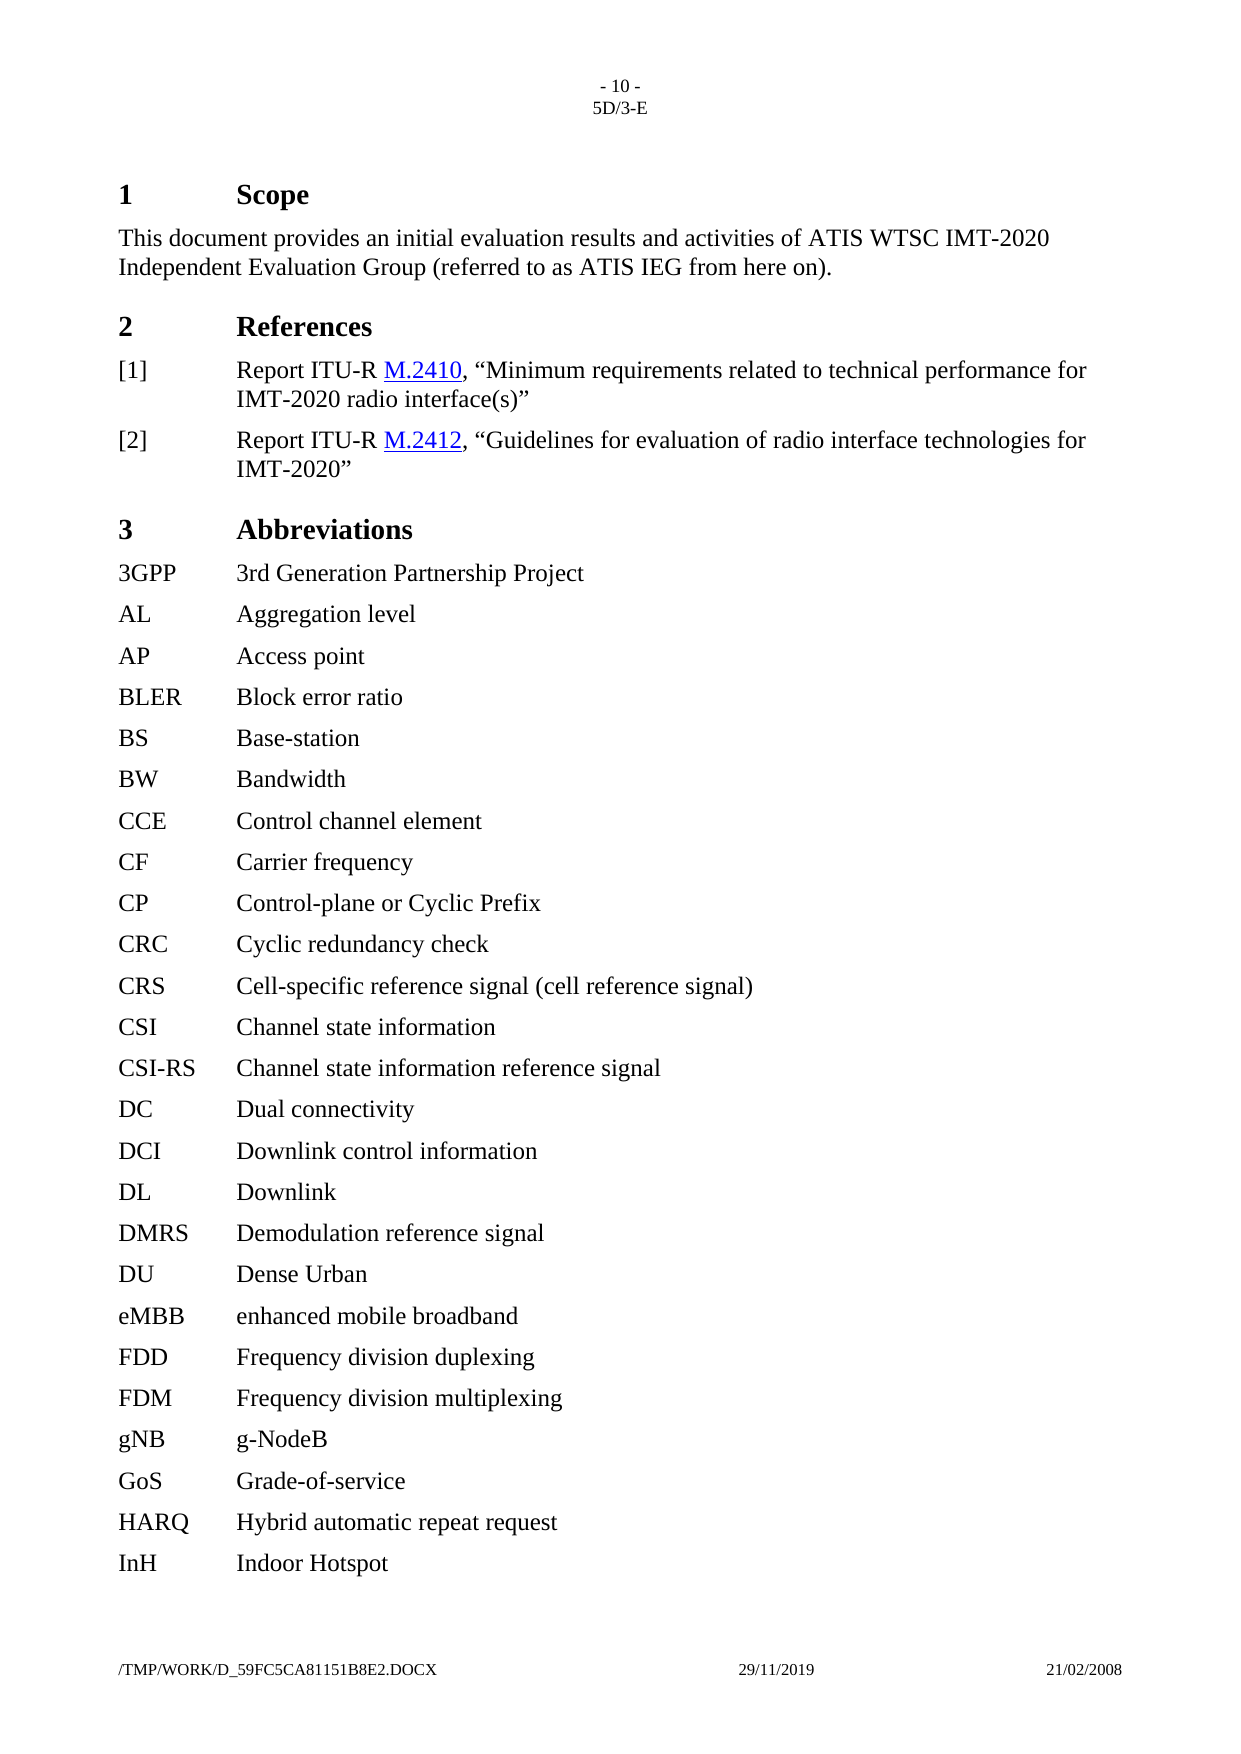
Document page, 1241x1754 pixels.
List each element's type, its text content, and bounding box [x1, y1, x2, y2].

text DU Dense Urban [118, 1259, 1122, 1288]
text InH Indoor Hotspot [118, 1548, 1122, 1577]
text BS Base-station [118, 723, 1122, 752]
text DCI Downlink control information [118, 1136, 1122, 1164]
text 3GPP 3rd Generation Partnership Project [118, 558, 1122, 587]
text CRC Cyclic redundancy check [118, 929, 1122, 958]
text CRS Cell-specific reference signal (cell reference signal) [118, 971, 1122, 999]
text CP Control-plane or Cyclic Prefix [118, 888, 1122, 917]
subtitle 3 Abbreviations [118, 512, 1122, 546]
text gNB g-NodeB [118, 1424, 1122, 1453]
text CSI Channel state information [118, 1012, 1122, 1041]
text CCE Control channel element [118, 806, 1122, 834]
text [1] Report ITU-R M.2410, “Minimum requirements related to technical performance for IMT-2020 radio interface(s)” [118, 356, 1122, 413]
text BW Bandwidth [118, 764, 1122, 793]
text BLER Block error ratio [118, 682, 1122, 711]
text DC Dual connectivity [118, 1094, 1122, 1123]
text eMBB enhanced mobile broadband [118, 1301, 1122, 1329]
text DMRS Demodulation reference signal [118, 1218, 1122, 1247]
subtitle 1 Scope [118, 177, 1122, 210]
text HARQ Hybrid automatic repeat request [118, 1507, 1122, 1536]
text AL Aggregation level [118, 599, 1122, 628]
text FDM Frequency division multiplexing [118, 1383, 1122, 1412]
text GoS Grade-of-service [118, 1466, 1122, 1494]
text AP Access point [118, 641, 1122, 669]
text This document provides an initial evaluation results and activities of ATIS WTSC IMT-2020 Independent Evaluation Group (referred to as ATIS IEG from here on). [118, 223, 1122, 280]
text DL Downlink [118, 1177, 1122, 1206]
text FDD Frequency division duplexing [118, 1342, 1122, 1371]
text [2] Report ITU-R M.2412, “Guidelines for evaluation of radio interface technologies for IMT-2020” [118, 426, 1122, 483]
subtitle 2 References [118, 309, 1122, 343]
text CF Carrier frequency [118, 847, 1122, 876]
text CSI-RS Channel state information reference signal [118, 1053, 1122, 1082]
